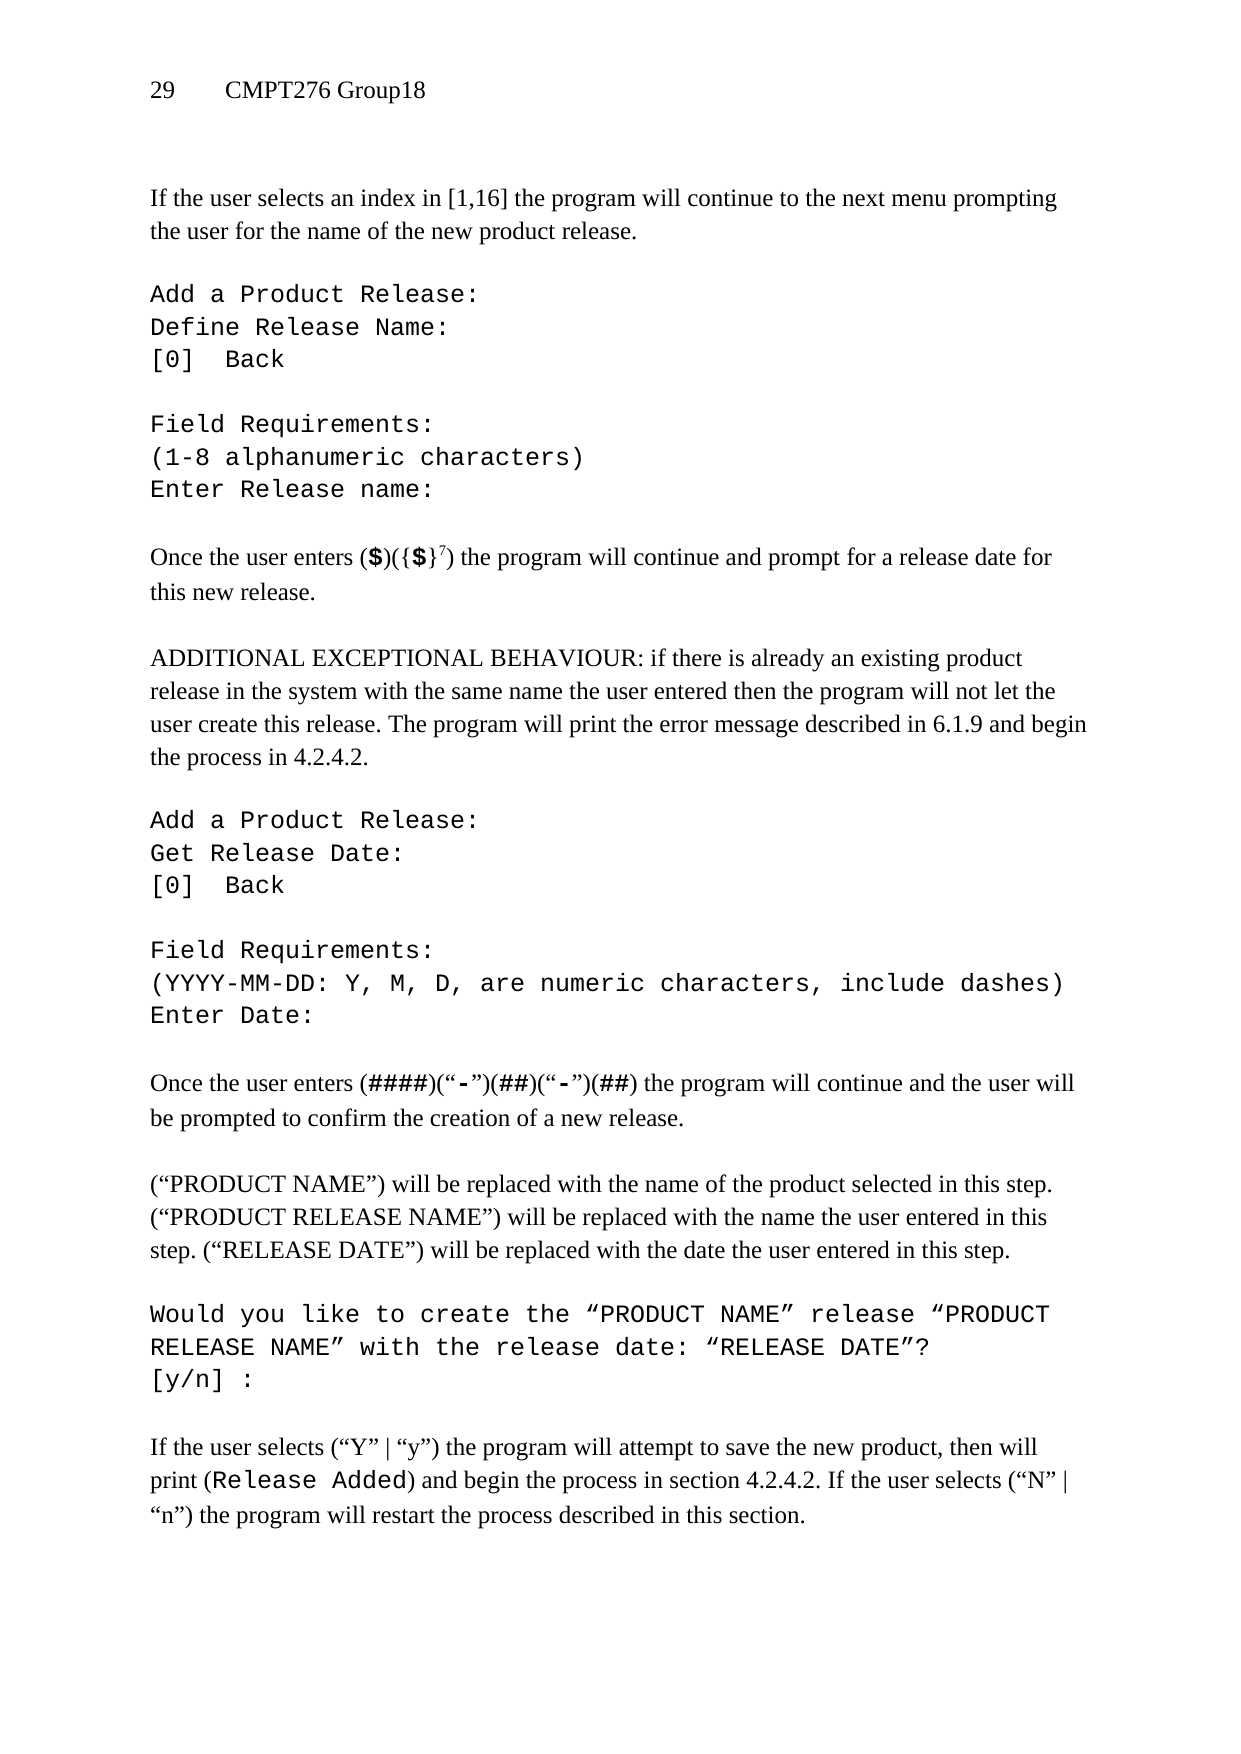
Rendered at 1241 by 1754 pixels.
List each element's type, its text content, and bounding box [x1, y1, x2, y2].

text [0] Back [150, 873, 1090, 901]
text If the user selects (“Y” | “y”) the program will attempt to save the new product, then will print (Release Added) and begin the process in section 4.2.4.2. If the user selects (“N” | “n”) the program will restart the process described in this section. [150, 1432, 1090, 1529]
text Add a Product Release: [150, 282, 1090, 310]
text Enter Release name: [150, 477, 1090, 505]
text Once the user enters ($)({$}7) the program will continue and prompt for a release date for this new release. [150, 542, 1090, 605]
text (YYYY-MM-DD: Y, M, D, are numeric characters, include dashes) [150, 970, 1090, 999]
text Add a Product Release: [150, 808, 1090, 836]
text Get Release Date: [150, 840, 1090, 869]
text ADDITIONAL EXCEPTIONAL BEHAVIOUR: if there is already an existing product release in the system with the same name the user entered then the program will not let the user create this release. The program will print the error message described in 6.1.9 and begin the process in 4.2.4.2. [150, 643, 1090, 771]
text If the user selects an index in [1,16] the program will continue to the next menu prompting the user for the name of the new product release. [150, 183, 1090, 245]
text Field Requirements: [150, 938, 1090, 966]
text Enter Date: [150, 1003, 1090, 1031]
text Would you like to create the “PRODUCT NAME” release “PRODUCT RELEASE NAME” with the release date: “RELEASE DATE”? [y/n] : [150, 1302, 1090, 1428]
text Define Release Name: [150, 314, 1090, 342]
text (“PRODUCT NAME”) will be replaced with the name of the product selected in this step. (“PRODUCT RELEASE NAME”) will be replaced with the name the user entered in this step. (“RELEASE DATE”) will be replaced with the date the user entered in this step. [150, 1169, 1090, 1264]
text Once the user enters (####)(“-”)(##)(“-”)(##) the program will continue and the user will be prompted to confirm the creation of a new release. [150, 1068, 1090, 1132]
text [0] Back Field Requirements: (1-8 alphanumeric characters) [150, 347, 1090, 472]
